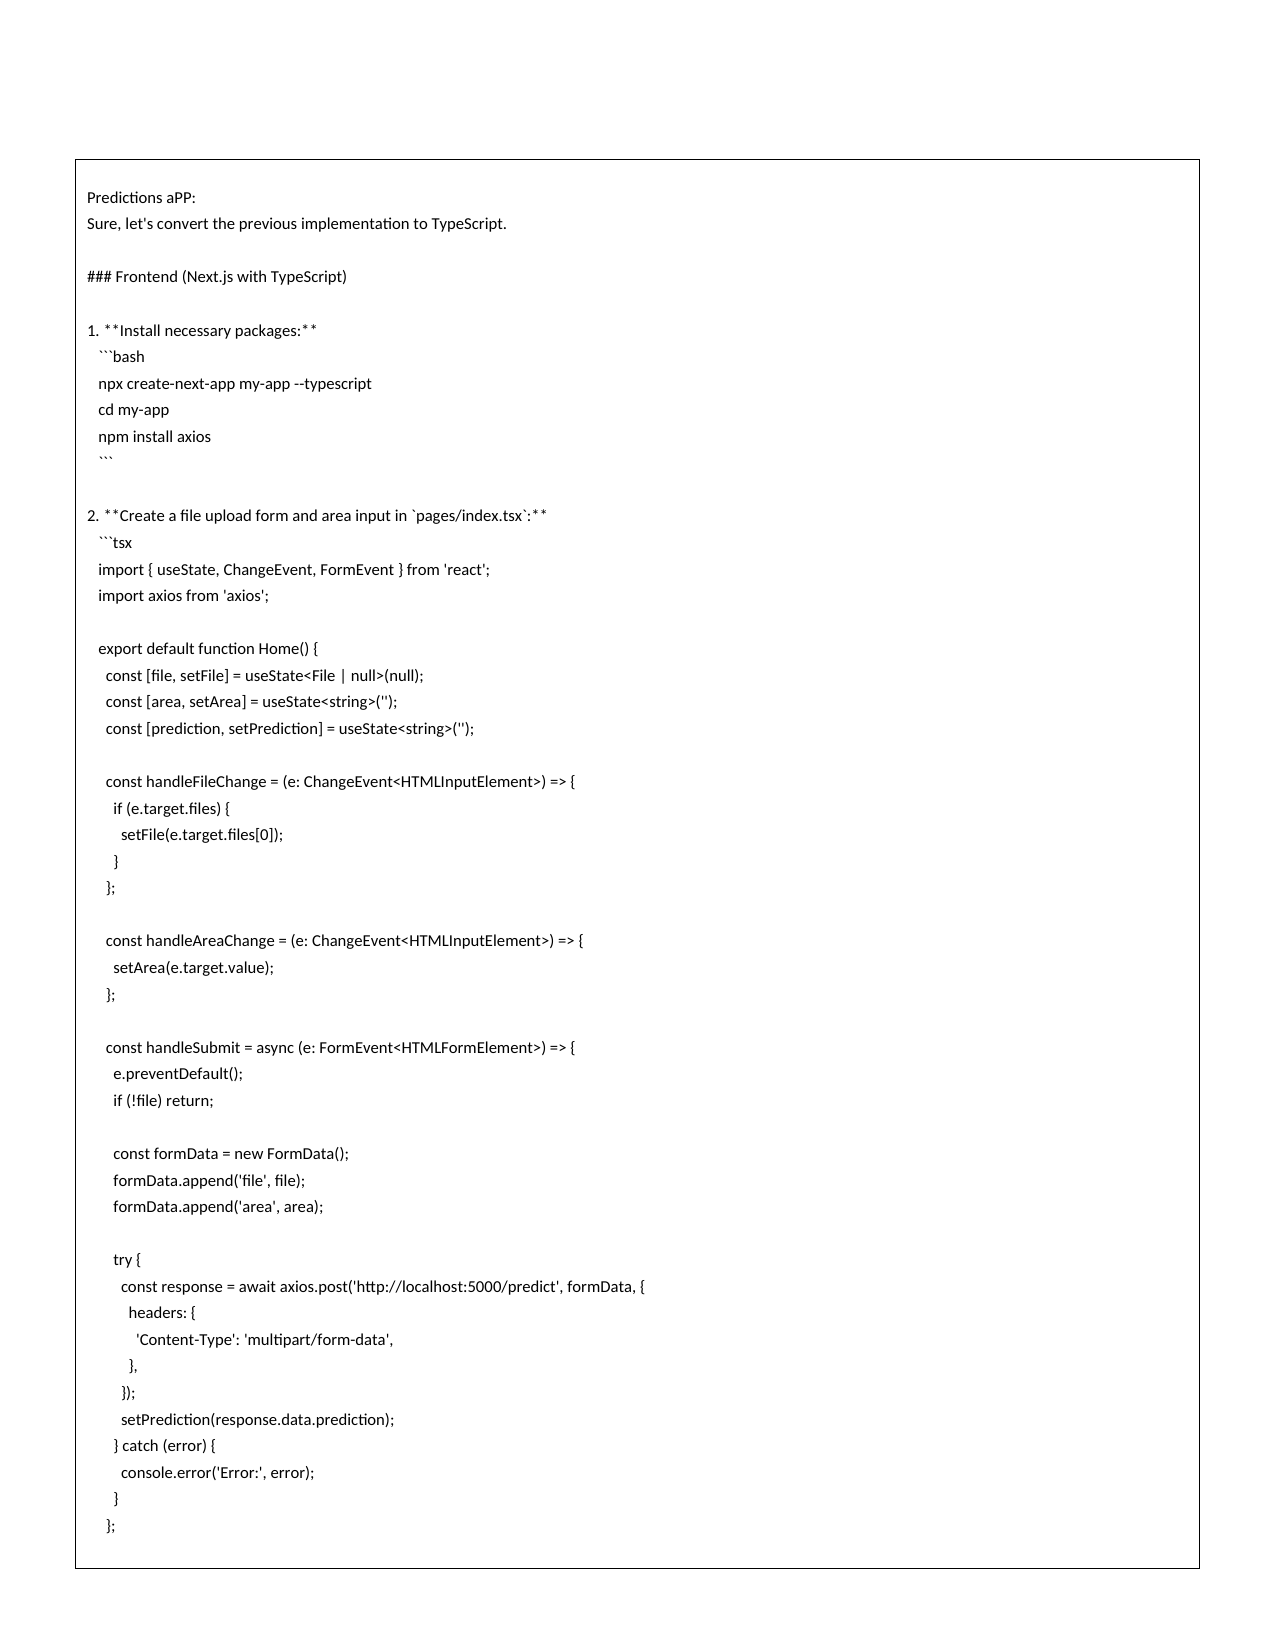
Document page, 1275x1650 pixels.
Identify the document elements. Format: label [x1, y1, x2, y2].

table_header [76, 160, 1199, 1568]
